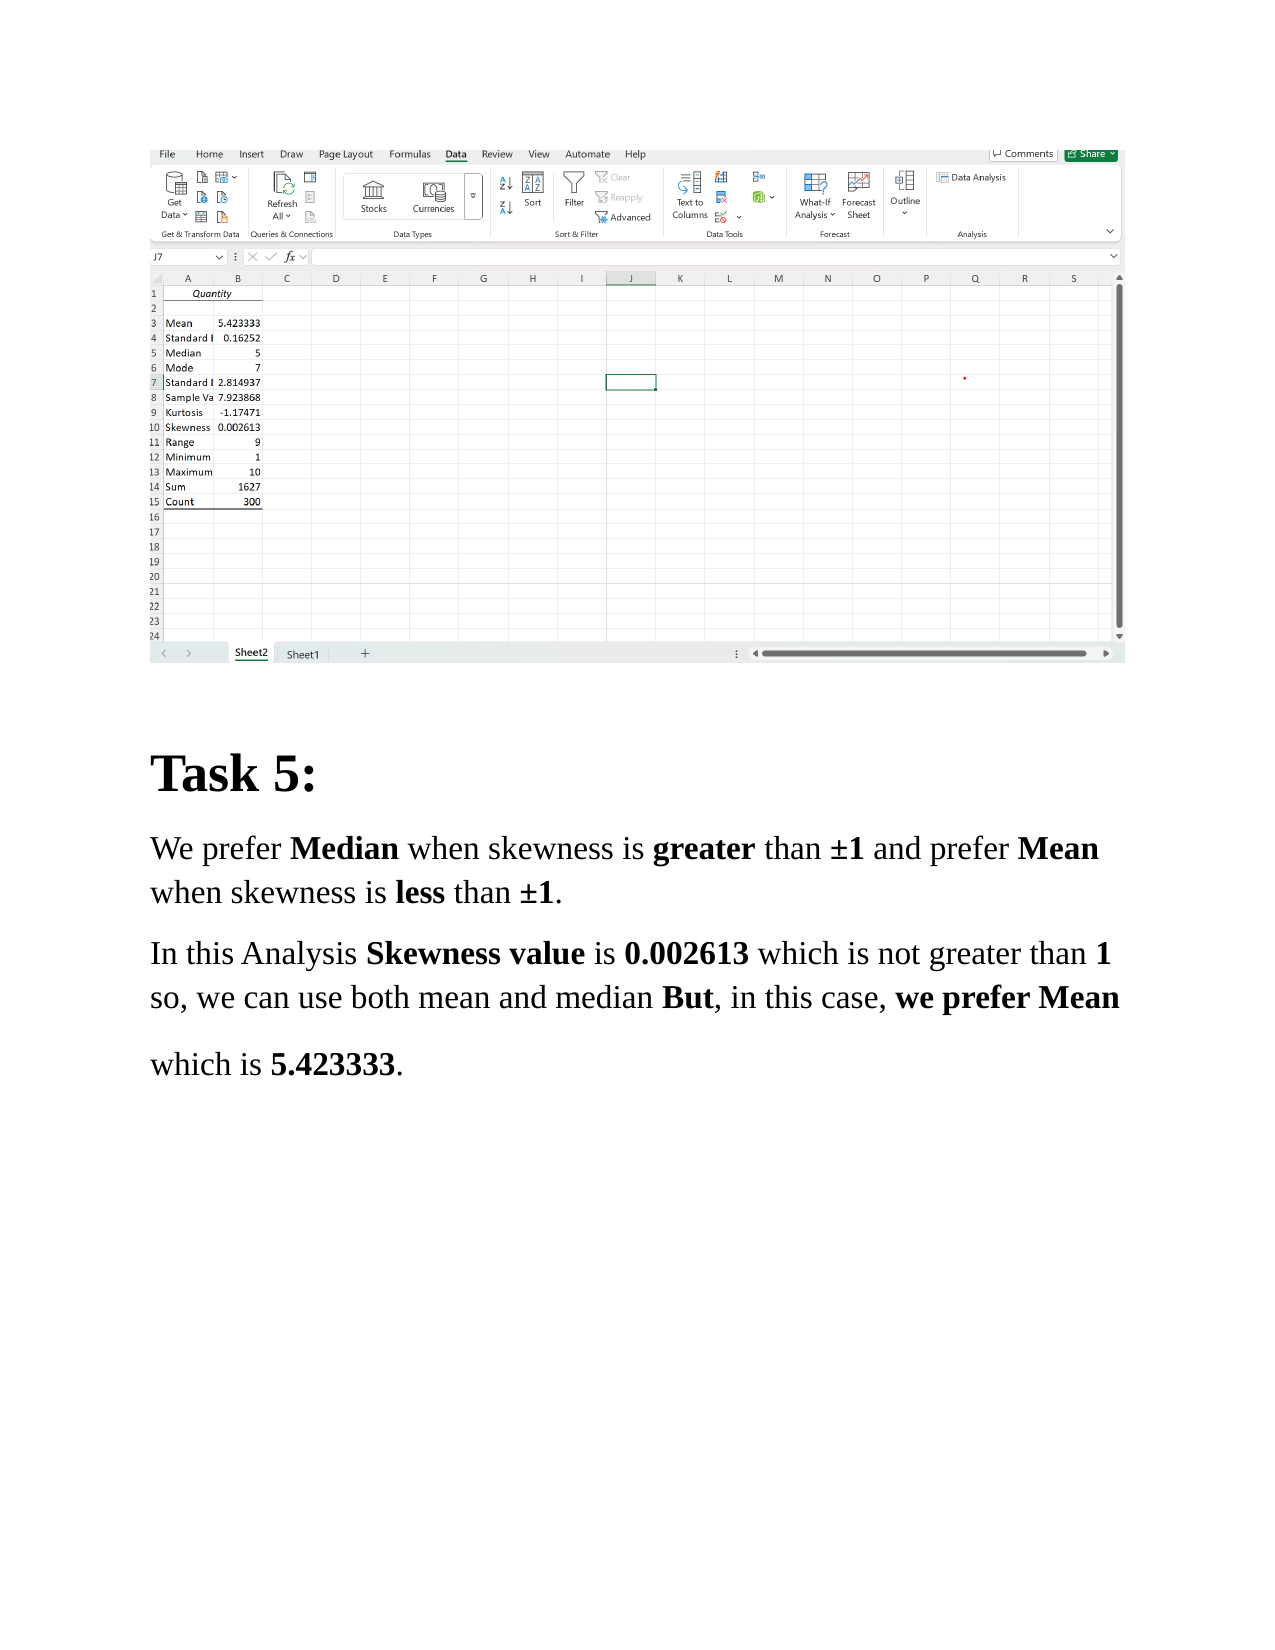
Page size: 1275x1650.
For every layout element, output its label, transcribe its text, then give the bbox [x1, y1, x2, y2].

text We prefer Median when skewness is greater than ±1 and prefer Mean when skewness is less than ±1. [150, 829, 1125, 911]
picture [150, 150, 1125, 663]
text In this Analysis Skewness value is 0.002613 which is not greater than 1 so, we can use both mean and median But, in this case, we prefer Mean which is 5.423333. [150, 933, 1125, 1087]
text Task 5: [150, 740, 1125, 803]
